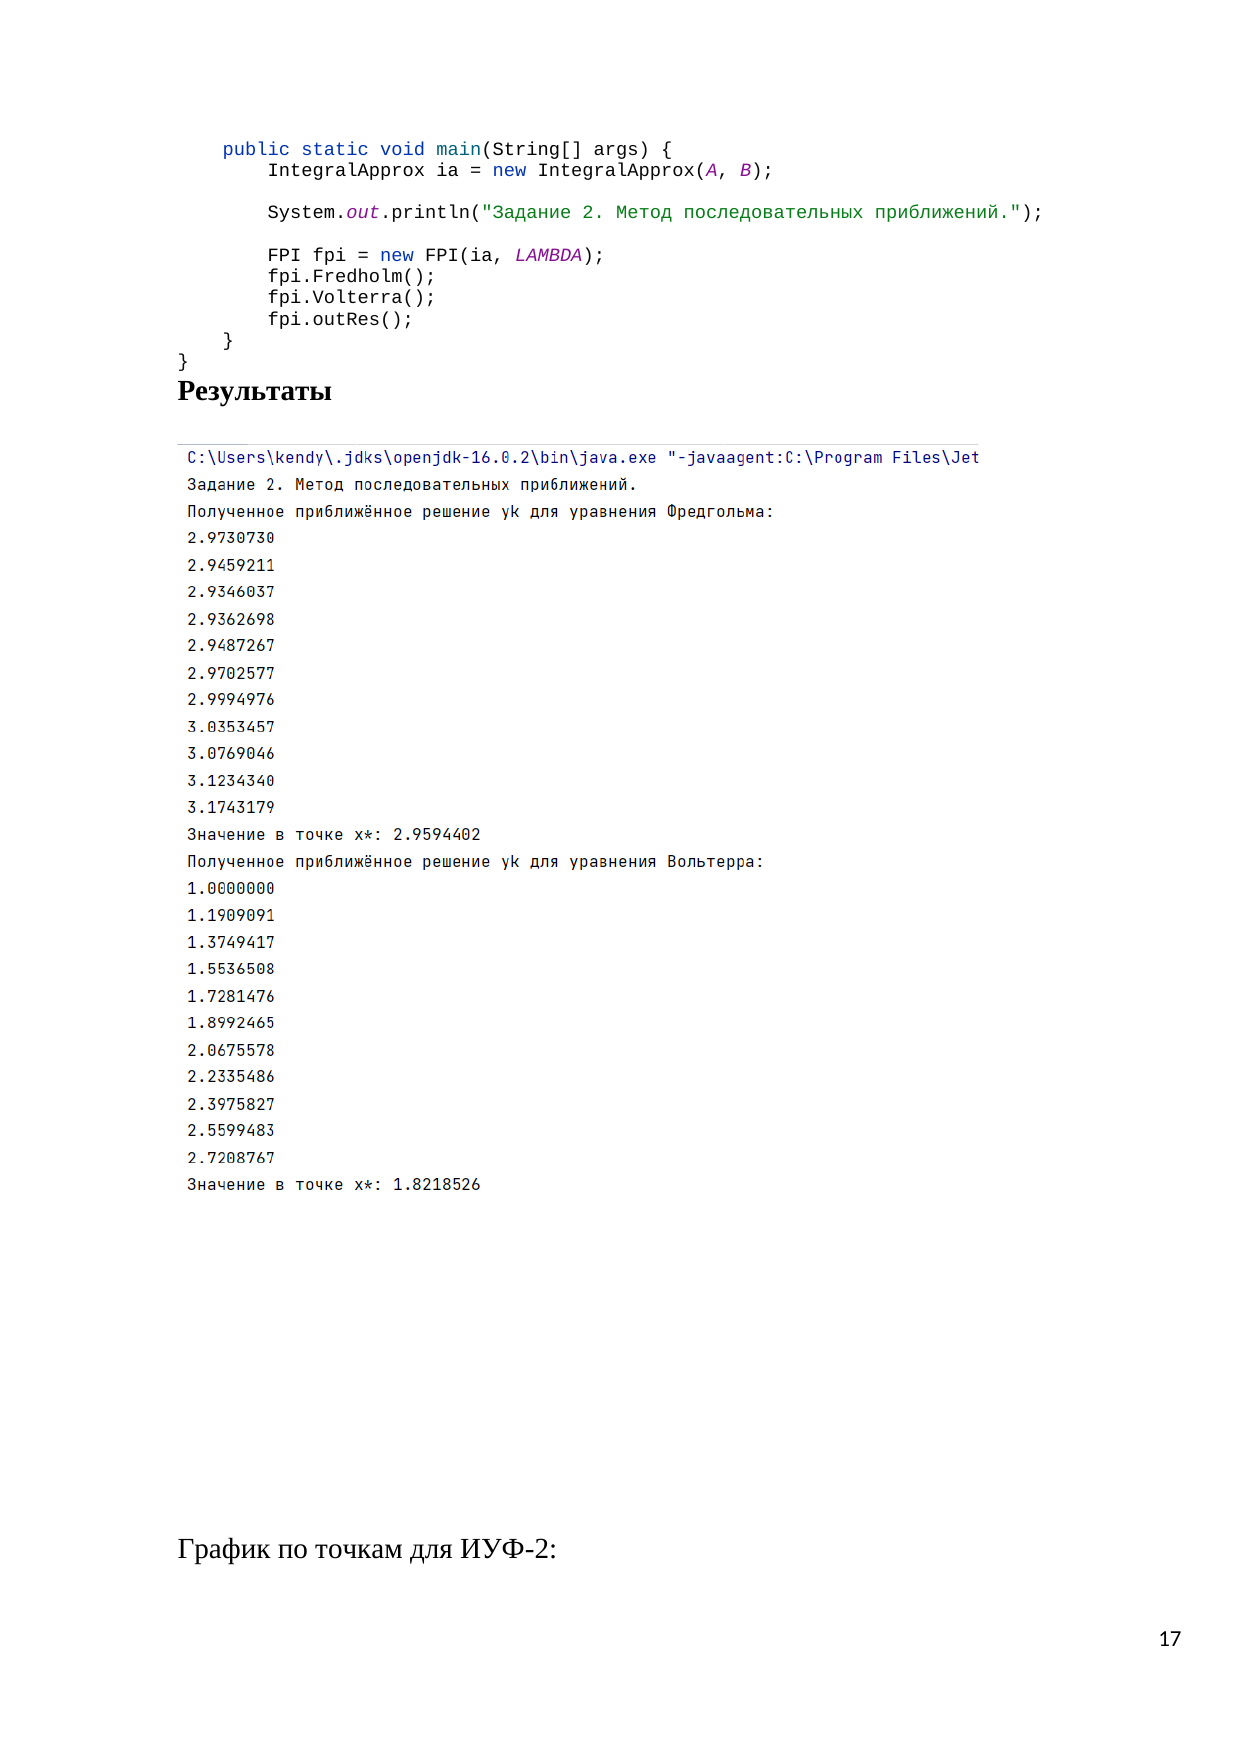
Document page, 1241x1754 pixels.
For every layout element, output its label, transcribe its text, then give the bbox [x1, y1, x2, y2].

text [177, 118, 1181, 373]
text Результаты [177, 373, 1181, 407]
text График по точкам для ИУФ-2: [177, 1531, 1181, 1564]
picture [177, 444, 979, 1210]
